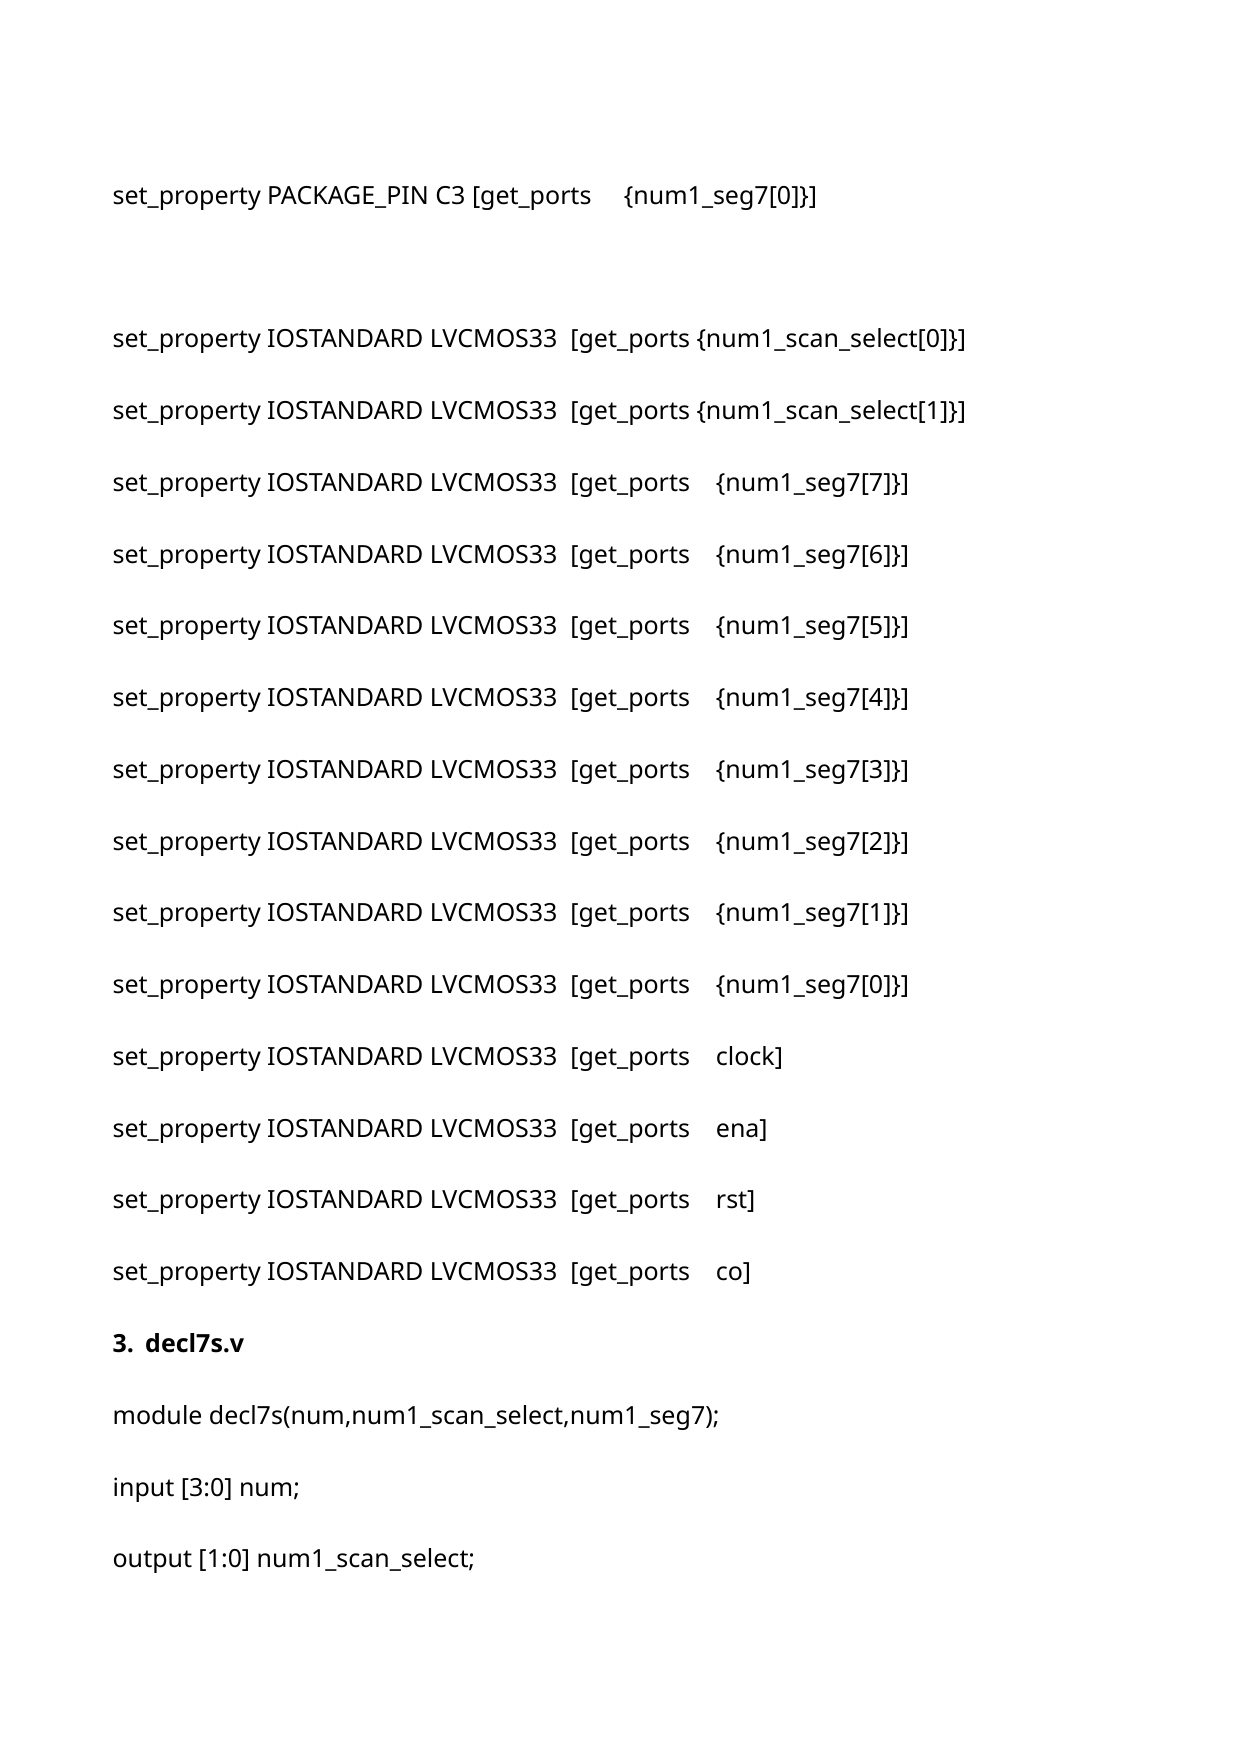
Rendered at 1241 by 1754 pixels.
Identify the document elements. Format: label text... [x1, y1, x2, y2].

text module decl7s(num,num1_scan_select,num1_seg7); [112, 1382, 1128, 1447]
text input [3:0] num; [112, 1454, 1128, 1519]
text set_property IOSTANDARD LVCMOS33 [get_ports {num1_seg7[5]}] [112, 593, 1128, 658]
text set_property IOSTANDARD LVCMOS33 [get_ports {num1_seg7[6]}] [112, 521, 1128, 586]
text set_property IOSTANDARD LVCMOS33 [get_ports {num1_scan_select[0]}] [112, 306, 1128, 371]
text set_property IOSTANDARD LVCMOS33 [get_ports {num1_seg7[4]}] [112, 664, 1128, 729]
list decl7s.v [112, 1310, 1128, 1375]
text set_property IOSTANDARD LVCMOS33 [get_ports {num1_seg7[0]}] [112, 951, 1128, 1016]
text set_property IOSTANDARD LVCMOS33 [get_ports clock] [112, 1023, 1128, 1088]
text set_property IOSTANDARD LVCMOS33 [get_ports ena] [112, 1095, 1128, 1160]
text set_property IOSTANDARD LVCMOS33 [get_ports rst] [112, 1167, 1128, 1232]
text output [1:0] num1_scan_select; [112, 1526, 1128, 1591]
text set_property IOSTANDARD LVCMOS33 [get_ports {num1_scan_select[1]}] [112, 377, 1128, 442]
text set_property IOSTANDARD LVCMOS33 [get_ports co] [112, 1238, 1128, 1303]
text set_property IOSTANDARD LVCMOS33 [get_ports {num1_seg7[3]}] [112, 736, 1128, 801]
text set_property IOSTANDARD LVCMOS33 [get_ports {num1_seg7[2]}] [112, 808, 1128, 873]
text set_property PACKAGE_PIN C3 [get_ports {num1_seg7[0]}] [112, 162, 1128, 227]
text set_property IOSTANDARD LVCMOS33 [get_ports {num1_seg7[1]}] [112, 880, 1128, 945]
text set_property IOSTANDARD LVCMOS33 [get_ports {num1_seg7[7]}] [112, 449, 1128, 514]
